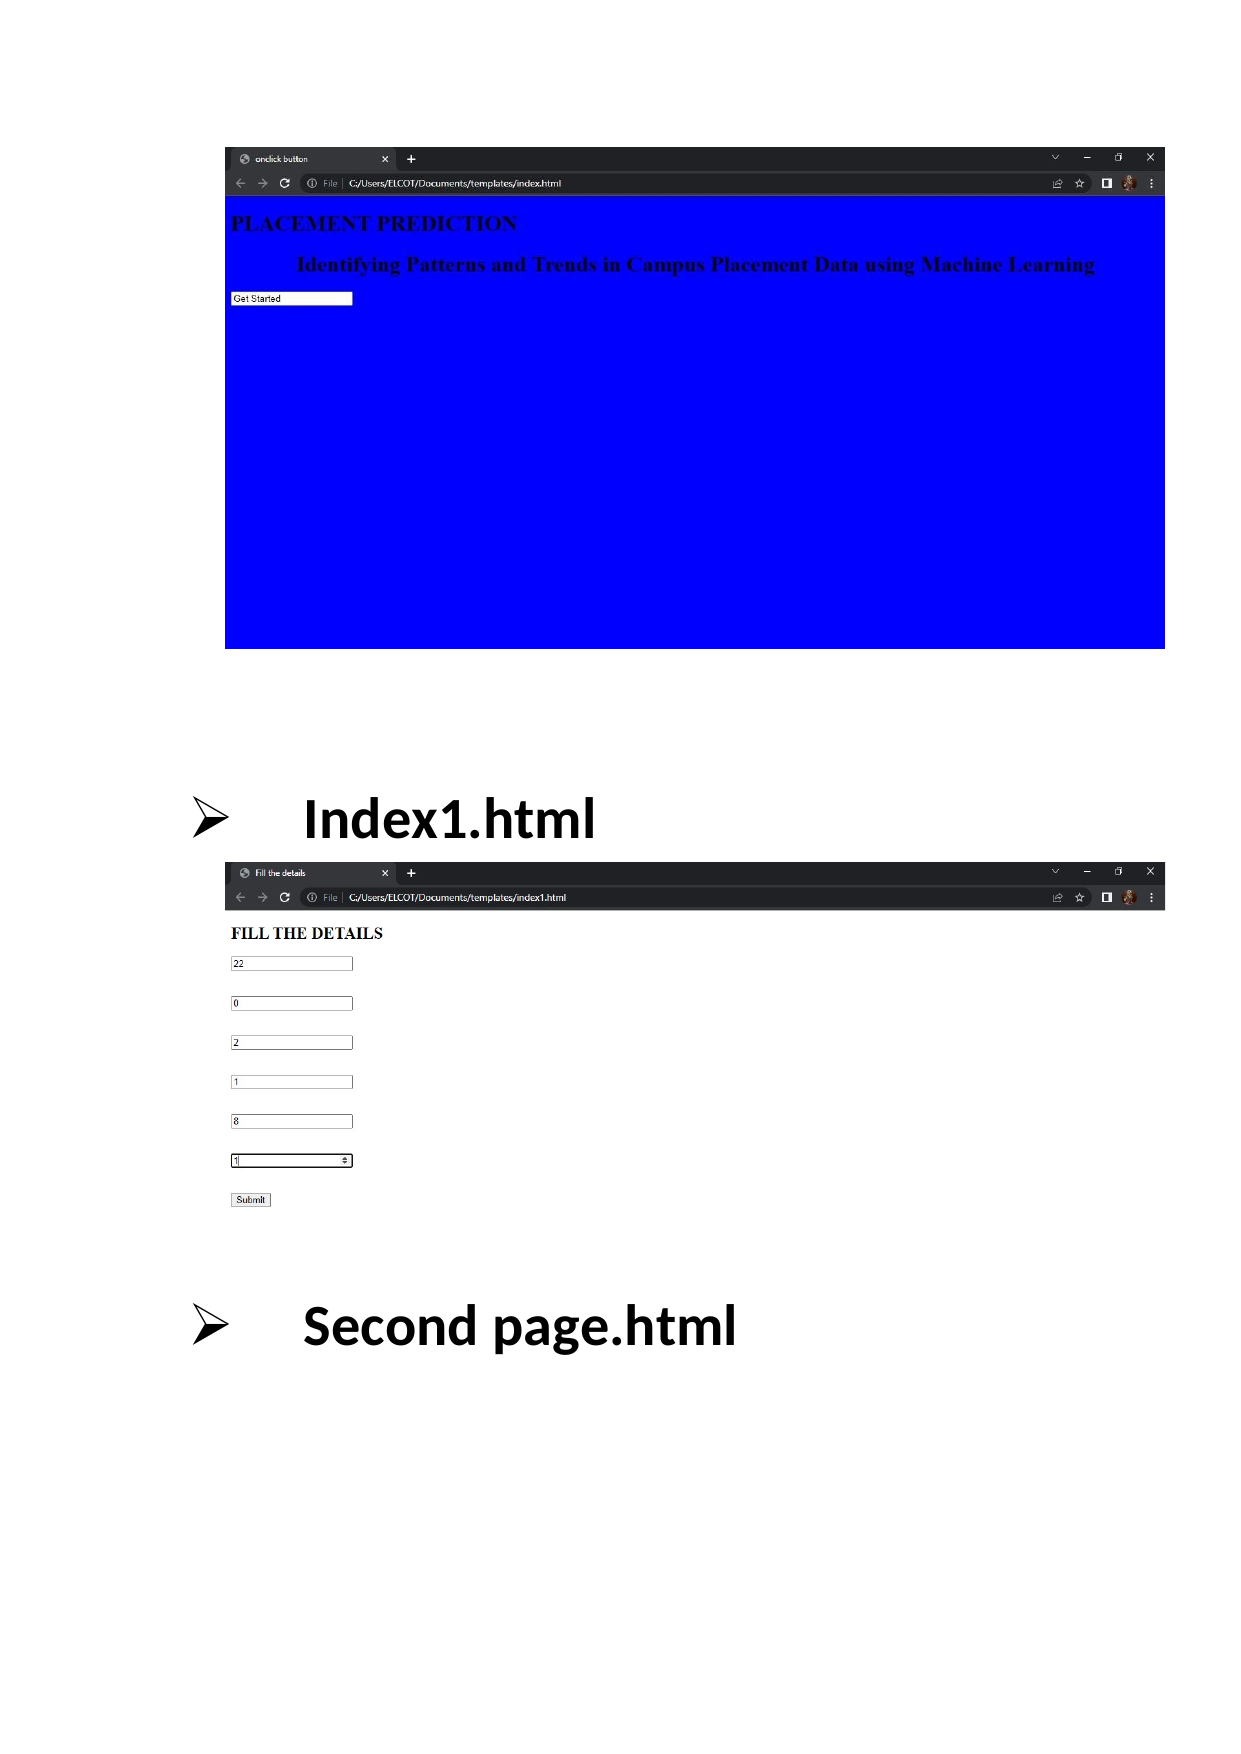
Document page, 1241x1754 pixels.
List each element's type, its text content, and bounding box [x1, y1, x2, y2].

list Second page.html [188, 1282, 1102, 1362]
picture [225, 862, 1166, 1207]
list Index1.html [188, 776, 1102, 855]
picture [225, 147, 1165, 649]
